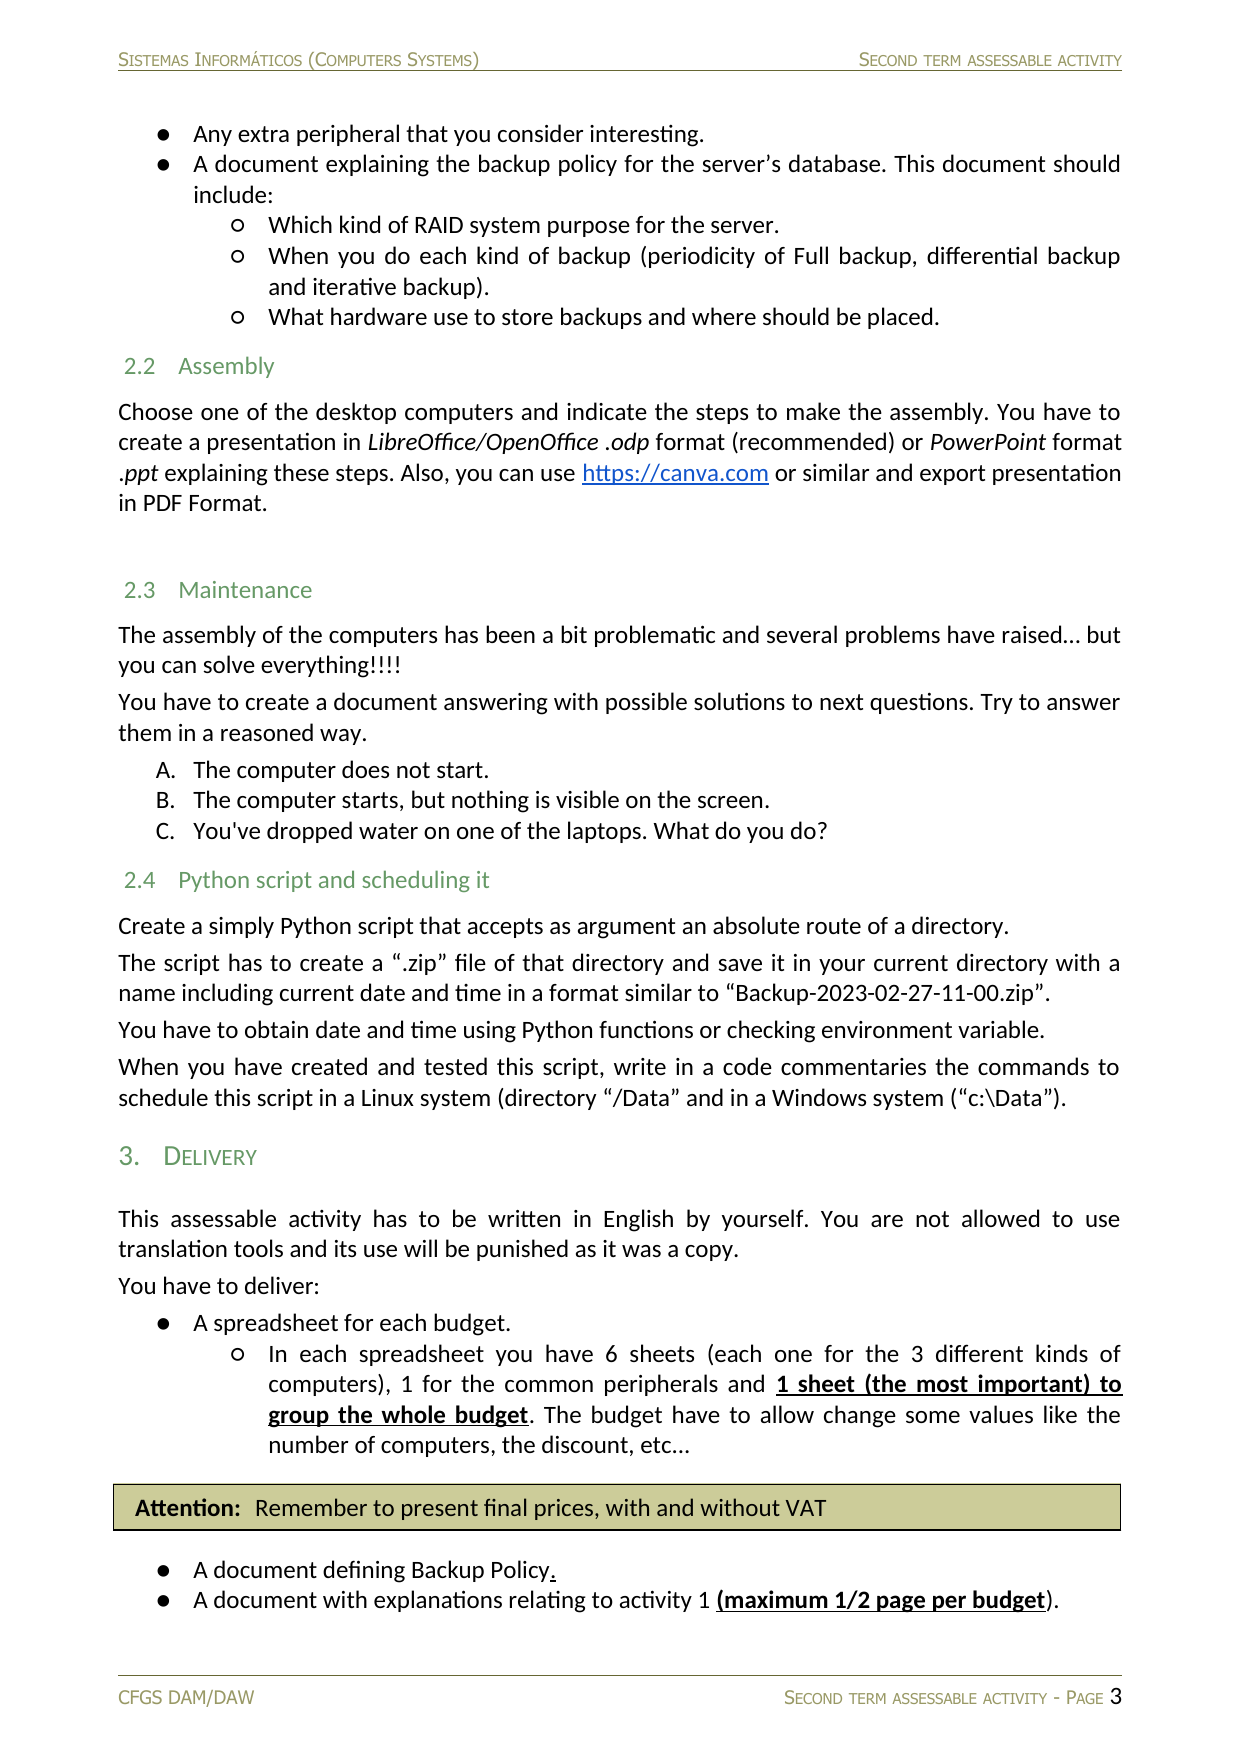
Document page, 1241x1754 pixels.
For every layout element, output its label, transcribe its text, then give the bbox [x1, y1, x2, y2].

list In each spreadsheet you have 6 sheets (each one for the 3 different kinds of computers), 1 for the common peripherals and 1 sheet (the most important) to group the whole budget. The budget have to allow change some values like the number of computers, the discount, etc... [231, 1338, 1122, 1460]
text This assessable activity has to be written in English by yourself. You are not allowed to use translation tools and its use will be punished as it was a copy. [118, 1203, 1122, 1264]
subtitle Assembly [118, 351, 1122, 381]
list The computer does not start. [156, 754, 1122, 784]
text You have to create a document answering with possible solutions to next questions. Try to answer them in a reasoned way. [118, 687, 1122, 748]
list A document with explanations relating to activity 1 (maximum 1/2 page per budget). [156, 1585, 1122, 1615]
list A document defining Backup Policy. [156, 1554, 1122, 1585]
text The assembly of the computers has been a bit problematic and several problems have raised… but you can solve everything!!!! [118, 619, 1122, 680]
text ❕ Attention: Remember to present final prices, with and without VAT [114, 1485, 1120, 1529]
list What hardware use to store backups and where should be placed. [231, 301, 1122, 332]
text Create a simply Python script that accepts as argument an absolute route of a directory. [118, 910, 1122, 940]
list When you do each kind of backup (periodicity of Full backup, differential backup and iterative backup). [231, 240, 1122, 301]
text The script has to create a “.zip” file of that directory and save it in your current directory with a name including current date and time in a format similar to “Backup-2023-02-27-11-00.zip”. [118, 947, 1122, 1008]
list The computer starts, but nothing is visible on the screen. [156, 784, 1122, 815]
list A document explaining the backup policy for the server’s database. This document should include: [156, 148, 1122, 209]
list Any extra peripheral that you consider interesting. [156, 118, 1122, 148]
subtitle Delivery [118, 1137, 1122, 1173]
list A spreadsheet for each budget. [156, 1307, 1122, 1338]
subtitle Python script and scheduling it [118, 864, 1122, 895]
list Which kind of RAID system purpose for the server. [231, 209, 1122, 240]
text You have to obtain date and time using Python functions or checking environment variable. [118, 1014, 1122, 1045]
text You have to deliver: [118, 1270, 1122, 1301]
subtitle Maintenance [118, 574, 1122, 604]
list You've dropped water on one of the laptops. What do you do? [156, 815, 1122, 846]
text Choose one of the desktop computers and indicate the steps to make the assembly. You have to create a presentation in LibreOffice/OpenOffice .odp format (recommended) or PowerPoint format .ppt explaining these steps. Also, you can use https://canva.com or similar and export presentation in PDF Format. [118, 396, 1122, 518]
text When you have created and tested this script, write in a code commentaries the commands to schedule this script in a Linux system (directory “/Data” and in a Windows system (“c:\Data”). [118, 1051, 1122, 1112]
